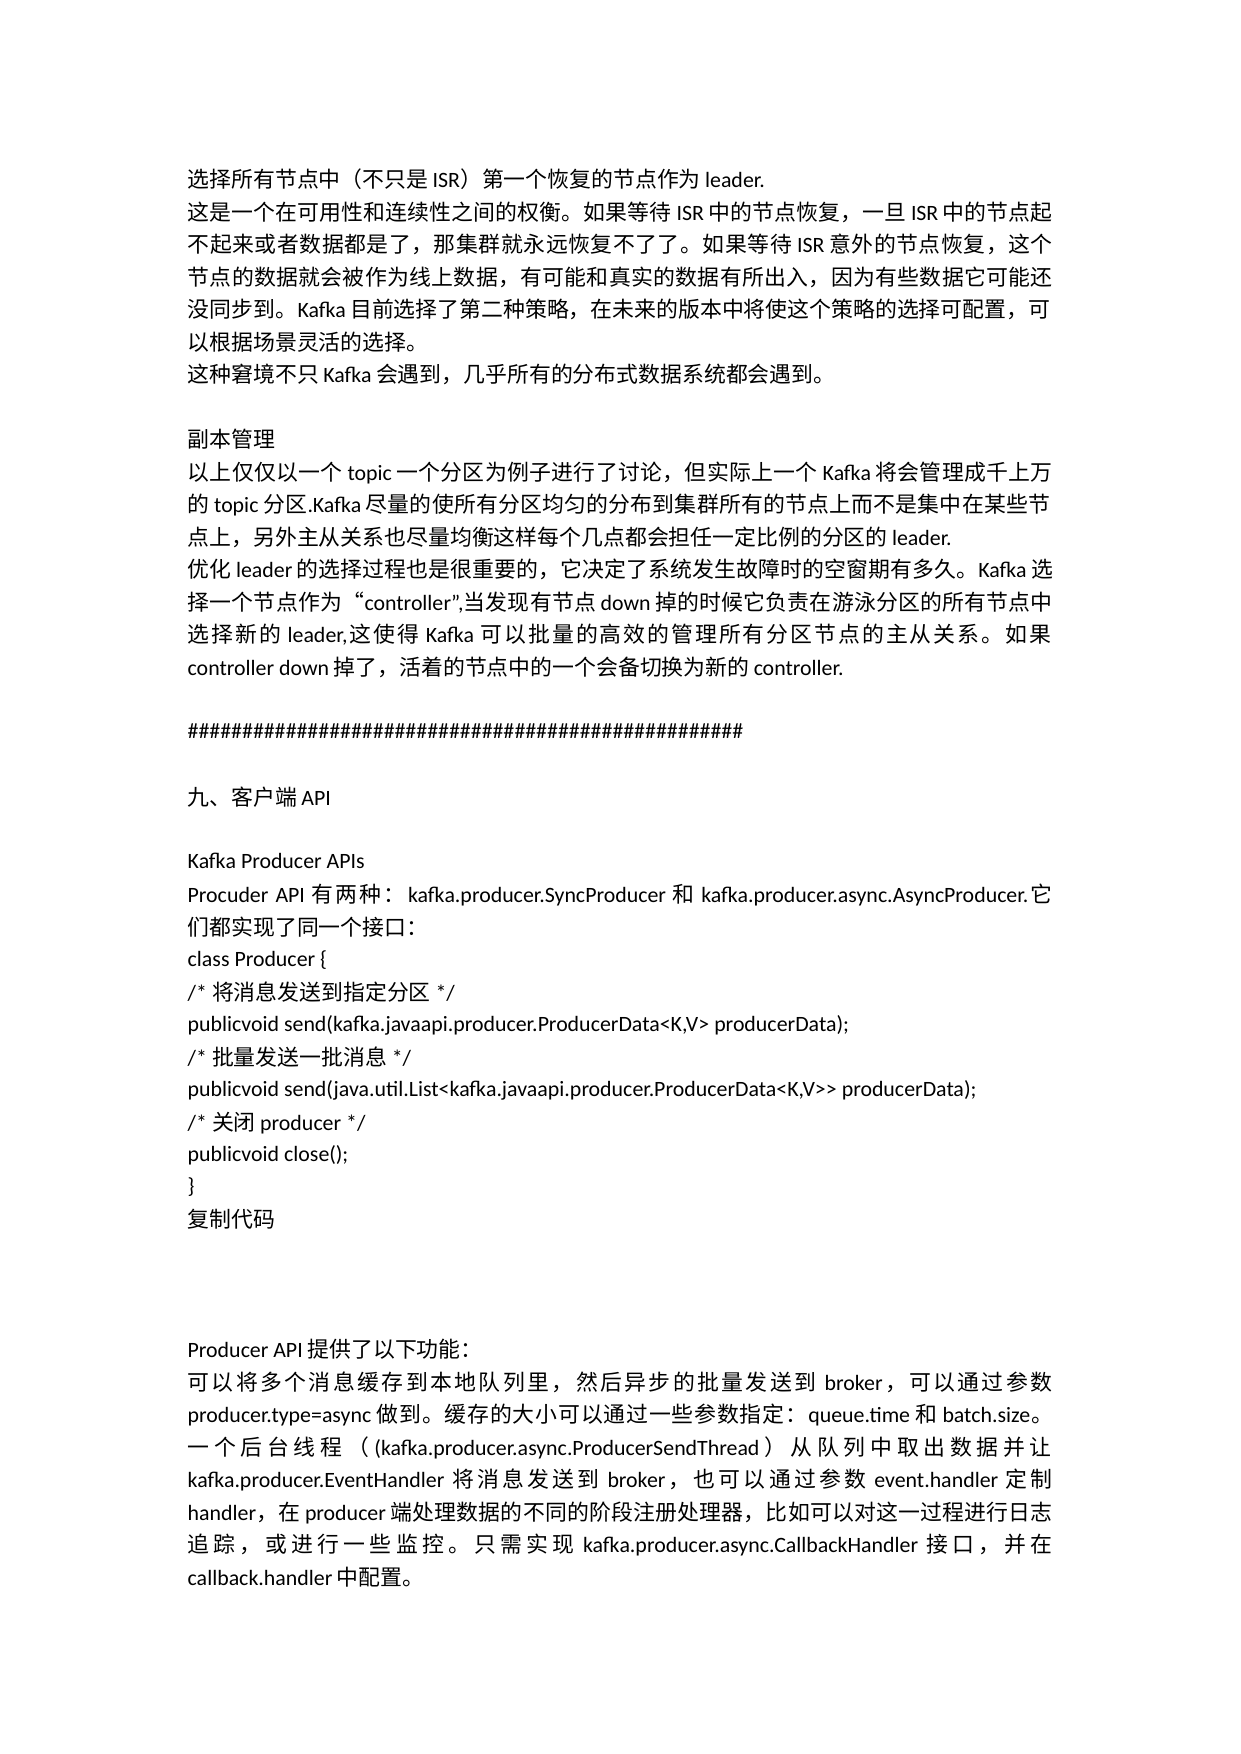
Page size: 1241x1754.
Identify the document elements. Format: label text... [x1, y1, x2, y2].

text /* 批量发送一批消息 */ [187, 1039, 1053, 1072]
text 以上仅仅以一个topic一个分区为例子进行了讨论，但实际上一个Kafka将会管理成千上万的topic分区.Kafka尽量的使所有分区均匀的分布到集群所有的节点上而不是集中在某些节点上，另外主从关系也尽量均衡这样每个几点都会担任一定比例的分区的leader. [187, 454, 1053, 552]
text /* 关闭producer */ [187, 1104, 1053, 1137]
text 选择所有节点中（不只是ISR）第一个恢复的节点作为leader. [187, 162, 1053, 194]
text /* 将消息发送到指定分区 */ [187, 974, 1053, 1007]
text ################################################### [187, 714, 1053, 747]
text 优化leader的选择过程也是很重要的，它决定了系统发生故障时的空窗期有多久。Kafka选择一个节点作为“controller”,当发现有节点down掉的时候它负责在游泳分区的所有节点中选择新的leader,这使得Kafka可以批量的高效的管理所有分区节点的主从关系。如果controller down掉了，活着的节点中的一个会备切换为新的controller. [187, 552, 1053, 682]
text } [187, 1169, 1053, 1202]
text 副本管理 [187, 422, 1053, 454]
text publicvoid send(kafka.javaapi.producer.ProducerData<K,V> producerData); [187, 1007, 1053, 1039]
text 这种窘境不只Kafka会遇到，几乎所有的分布式数据系统都会遇到。 [187, 357, 1053, 389]
text publicvoid close(); [187, 1137, 1053, 1169]
text Producer API提供了以下功能： [187, 1332, 1053, 1364]
text 可以将多个消息缓存到本地队列里，然后异步的批量发送到broker，可以通过参数producer.type=async做到。缓存的大小可以通过一些参数指定：queue.time和batch.size。一个后台线程（(kafka.producer.async.ProducerSendThread）从队列中取出数据并让kafka.producer.EventHandler将消息发送到broker，也可以通过参数event.handler定制handler，在producer端处理数据的不同的阶段注册处理器，比如可以对这一过程进行日志追踪，或进行一些监控。只需实现kafka.producer.async.CallbackHandler接口，并在callback.handler中配置。 [187, 1364, 1053, 1592]
text 这是一个在可用性和连续性之间的权衡。如果等待ISR中的节点恢复，一旦ISR中的节点起不起来或者数据都是了，那集群就永远恢复不了了。如果等待ISR意外的节点恢复，这个节点的数据就会被作为线上数据，有可能和真实的数据有所出入，因为有些数据它可能还没同步到。Kafka目前选择了第二种策略，在未来的版本中将使这个策略的选择可配置，可以根据场景灵活的选择。 [187, 194, 1053, 357]
text 九、客户端API [187, 779, 1053, 812]
text Kafka Producer APIs [187, 844, 1053, 877]
text publicvoid send(java.util.List<kafka.javaapi.producer.ProducerData<K,V>> producerData); [187, 1072, 1053, 1104]
text 复制代码 [187, 1202, 1053, 1234]
text class Producer { [187, 942, 1053, 974]
text Procuder API有两种：kafka.producer.SyncProducer和kafka.producer.async.AsyncProducer.它们都实现了同一个接口： [187, 877, 1053, 942]
